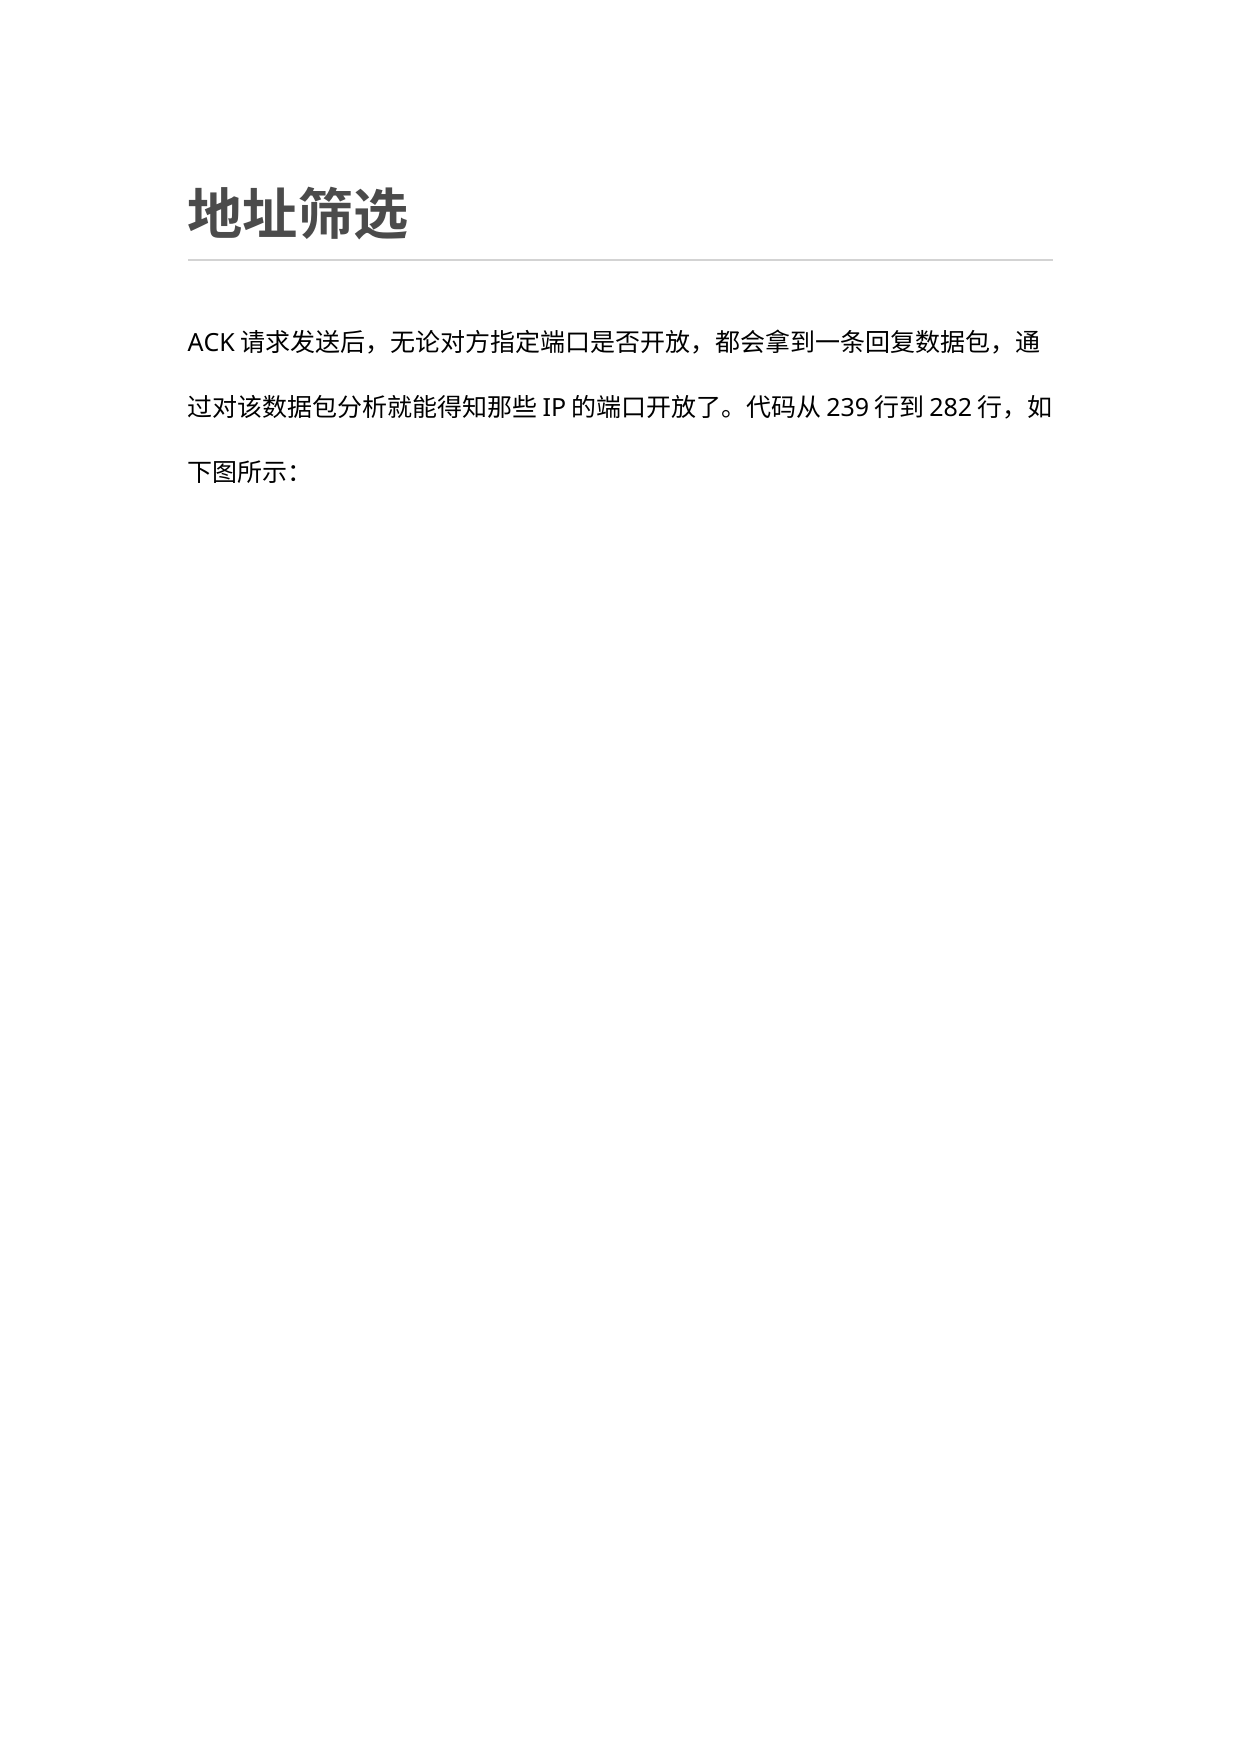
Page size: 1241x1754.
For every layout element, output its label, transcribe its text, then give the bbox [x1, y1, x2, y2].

text 地址筛选 [187, 162, 1053, 261]
text ACK请求发送后，无论对方指定端口是否开放，都会拿到一条回复数据包，通过对该数据包分析就能得知那些IP的端口开放了。代码从239行到282行，如下图所示： [187, 308, 1053, 503]
